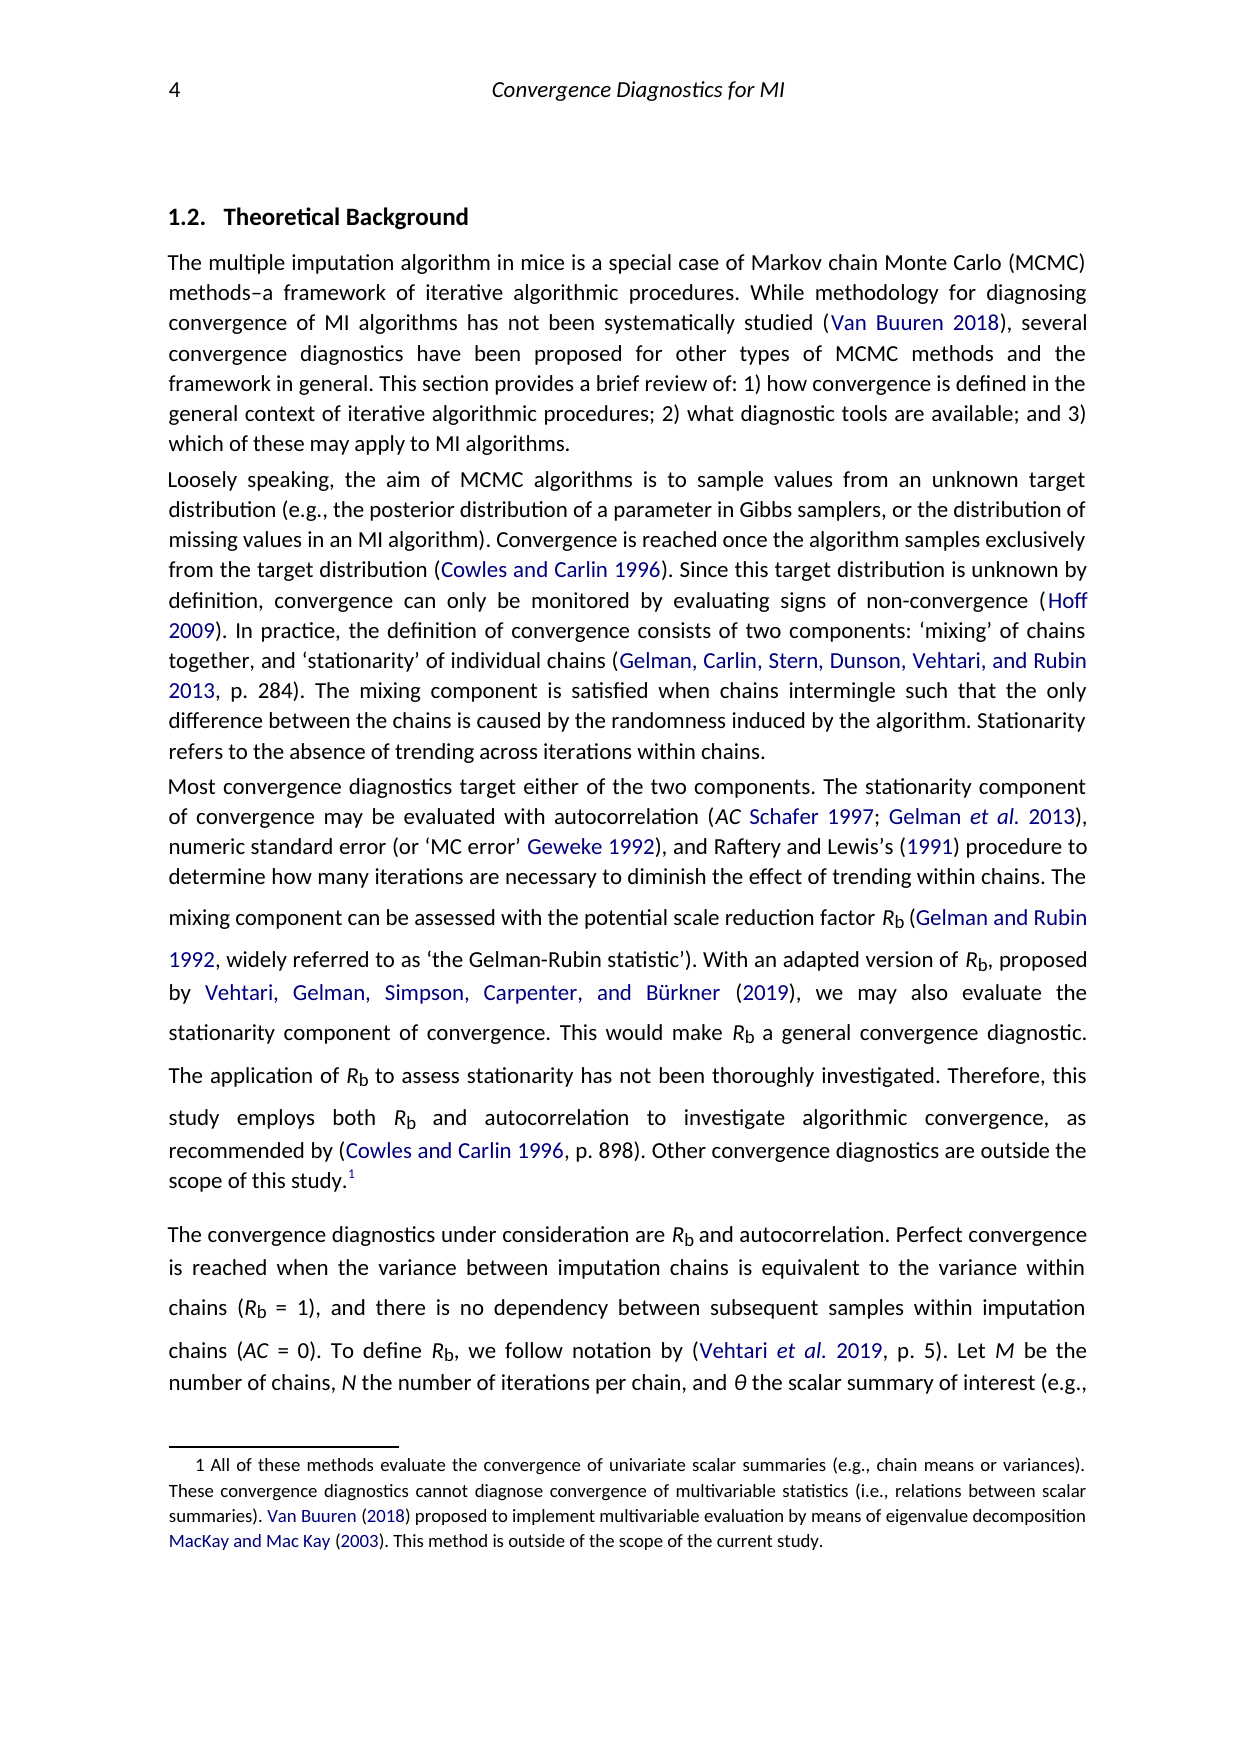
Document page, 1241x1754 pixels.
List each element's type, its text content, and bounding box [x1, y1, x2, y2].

text The multiple imputation algorithm in mice is a special case of Markov chain Monte Carlo (MCMC) methods–a framework of iterative algorithmic procedures. While methodology for diagnosing convergence of MI algorithms has not been systematically studied (Van Buuren 2018), several convergence diagnostics have been proposed for other types of MCMC methods and the framework in general. This section provides a brief review of: 1) how convergence is defined in the general context of iterative algorithmic procedures; 2) what diagnostic tools are available; and 3) which of these may apply to MI algorithms. [167, 248, 1088, 457]
text Loosely speaking, the aim of MCMC algorithms is to sample values from an unknown target distribution (e.g., the posterior distribution of a parameter in Gibbs samplers, or the distribution of missing values in an MI algorithm). Convergence is reached once the algorithm samples exclusively from the target distribution (Cowles and Carlin 1996). Since this target distribution is unknown by definition, convergence can only be monitored by evaluating signs of non-convergence (Hoff 2009). In practice, the definition of convergence consists of two components: ‘mixing’ of chains together, and ‘stationarity’ of individual chains (Gelman, Carlin, Stern, Dunson, Vehtari, and Rubin 2013, p. 284). The mixing component is satisfied when chains intermingle such that the only difference between the chains is caused by the randomness induced by the algorithm. Stationarity refers to the absence of trending across iterations within chains. [167, 465, 1088, 765]
subtitle Theoretical Background [167, 201, 1088, 231]
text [167, 1211, 1088, 1396]
text Most convergence diagnostics target either of the two components. The stationarity component of convergence may be evaluated with autocorrelation (AC Schafer 1997; Gelman et al. 2013), numeric standard error (or ‘MC error’ Geweke 1992), and Raftery and Lewis’s (1991) procedure to determine how many iterations are necessary to diminish the effect of trending within chains. The mixing component can be assessed with the potential scale reduction factor Rb (Gelman and Rubin 1992, widely referred to as ‘the Gelman-Rubin statistic’). With an adapted version of Rb, proposed by Vehtari, Gelman, Simpson, Carpenter, and Bürkner (2019), we may also evaluate the stationarity component of convergence. This would make Rb a general convergence diagnostic. The application of Rb to assess stationarity has not been thoroughly investigated. Therefore, this study employs both Rb and autocorrelation to investigate algorithmic convergence, as recommended by (Cowles and Carlin 1996, p. 898). Other convergence diagnostics are outside the scope of this study. [167, 772, 1088, 1194]
